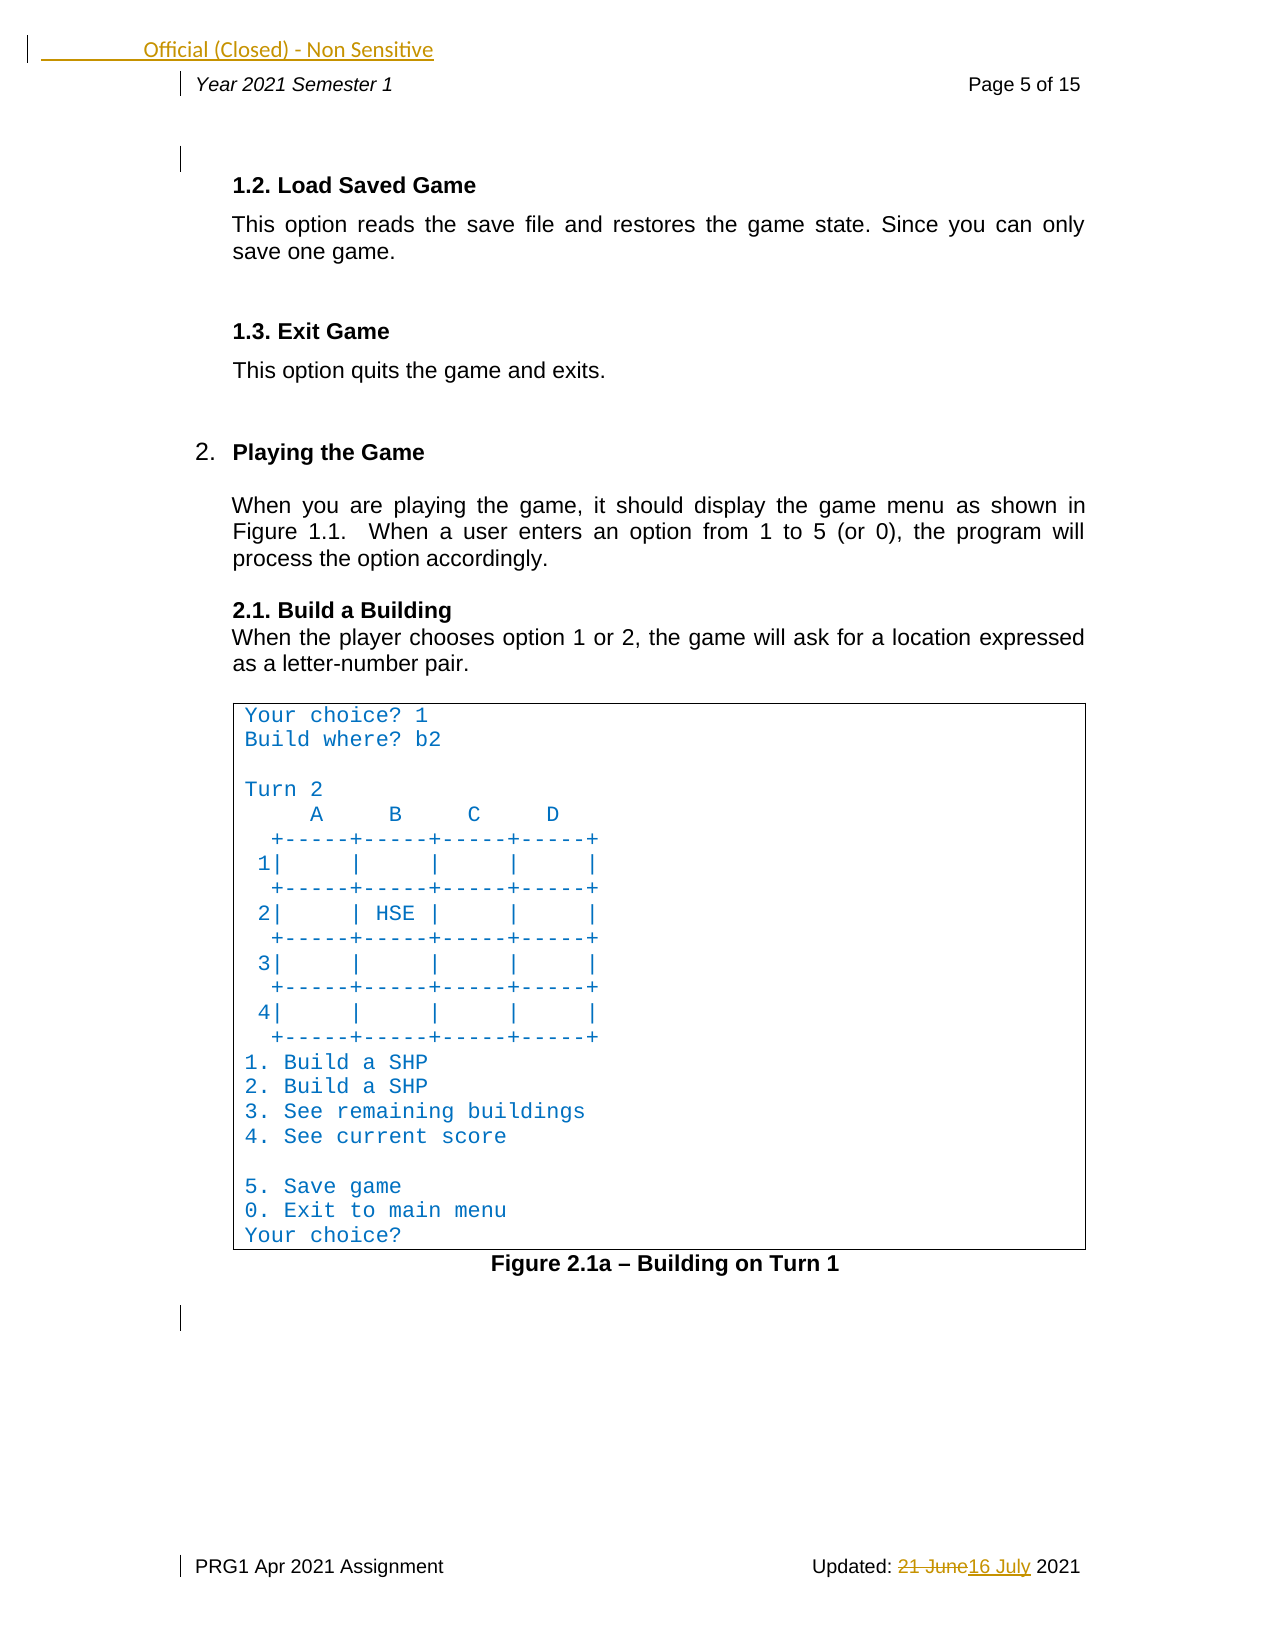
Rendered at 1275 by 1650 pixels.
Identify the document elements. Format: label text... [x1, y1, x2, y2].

text When the player chooses option 1 or 2, the game will ask for a location expressed as a letter-number pair. [231, 624, 1086, 676]
text This option quits the game and exits. [232, 357, 1086, 383]
list Load Saved Game [232, 172, 1086, 198]
list Playing the Game [195, 437, 1086, 466]
subtitle Figure 2.1a – Building on Turn 1 [265, 1250, 1065, 1277]
list Build a Building [232, 597, 1086, 624]
text When you are playing the game, it should display the game menu as shown in Figure 1.1. When a user enters an option from 1 to 5 (or 0), the program will process the option accordingly. [231, 492, 1086, 571]
text This option reads the save file and restores the game state. Since you can only save one game. [231, 211, 1086, 265]
table_header Your choice? 1 Build where? b2 Turn 2 A B C D +-----+-----+-----+-----+ 1| | | | | +-----+-----+-----+-----+ 2| | HSE | | | +-----+-----+-----+-----+ 3| | | | | +-----+-----+-----+-----+ 4| | | | | +-----+-----+-----+-----+ 1. Build a SHP 2. Build a SHP 3. See remaining buildings 4. See current score 5. Save game 0. Exit to main menu Your choice? [234, 704, 1085, 1249]
list Exit Game [232, 318, 1086, 344]
